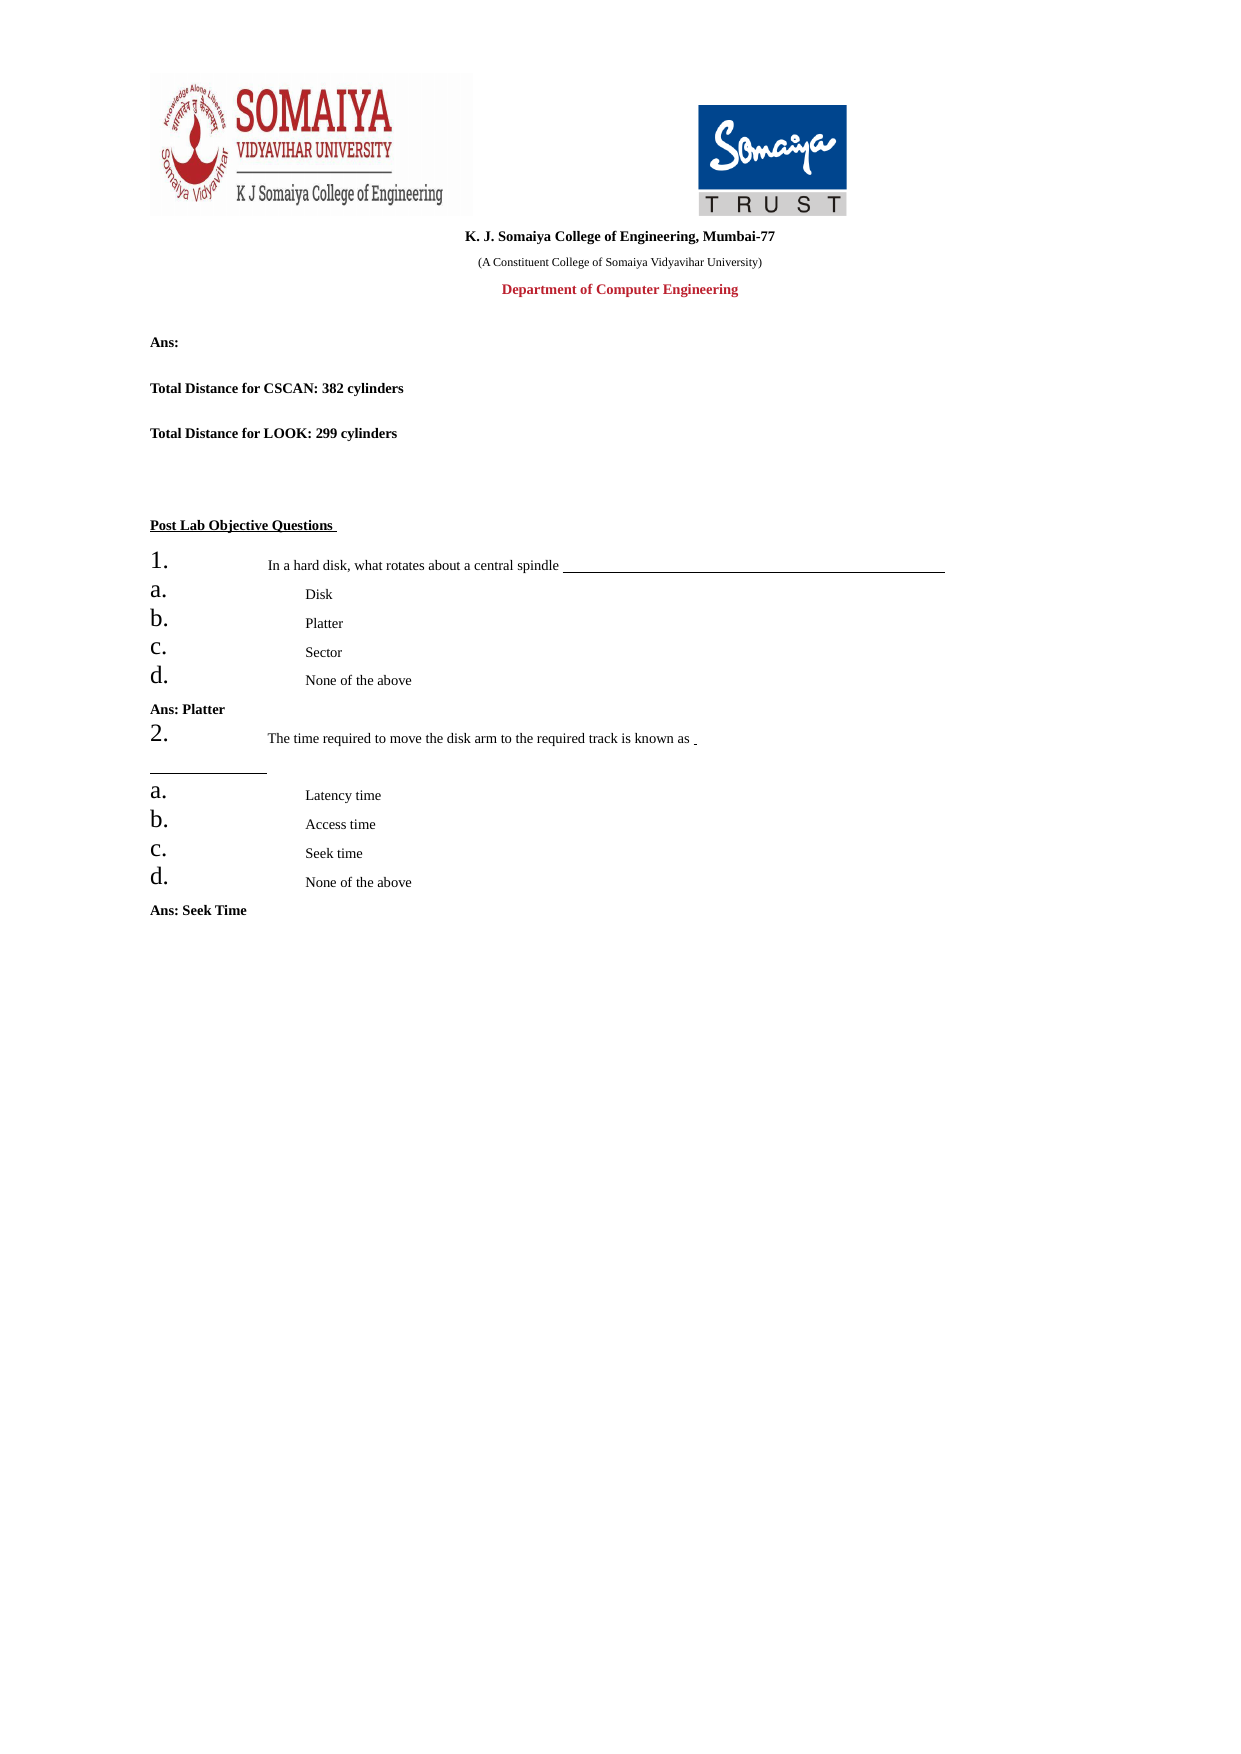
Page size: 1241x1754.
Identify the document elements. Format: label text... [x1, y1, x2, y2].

list Platter [150, 603, 1090, 631]
picture [149, 73, 474, 216]
list Latency time [150, 775, 1090, 804]
list None of the above [150, 660, 1090, 689]
list In a hard disk, what rotates about a central spindle [150, 545, 1090, 574]
text Total Distance for LOOK: 299 cylinders [150, 413, 975, 442]
text Post Lab Objective Questions [150, 504, 1090, 533]
text Ans: Platter [150, 689, 1090, 718]
text Ans: Seek Time [150, 890, 1090, 919]
text Total Distance for CSCAN: 382 cylinders [150, 368, 975, 396]
list The time required to move the disk arm to the required track is known as [150, 718, 1090, 775]
list Disk [150, 574, 1090, 603]
list None of the above [150, 861, 1090, 890]
picture [698, 105, 847, 216]
text Ans: [150, 322, 975, 351]
list Sector [150, 631, 1090, 660]
list Seek time [150, 833, 1090, 861]
list Access time [150, 804, 1090, 833]
